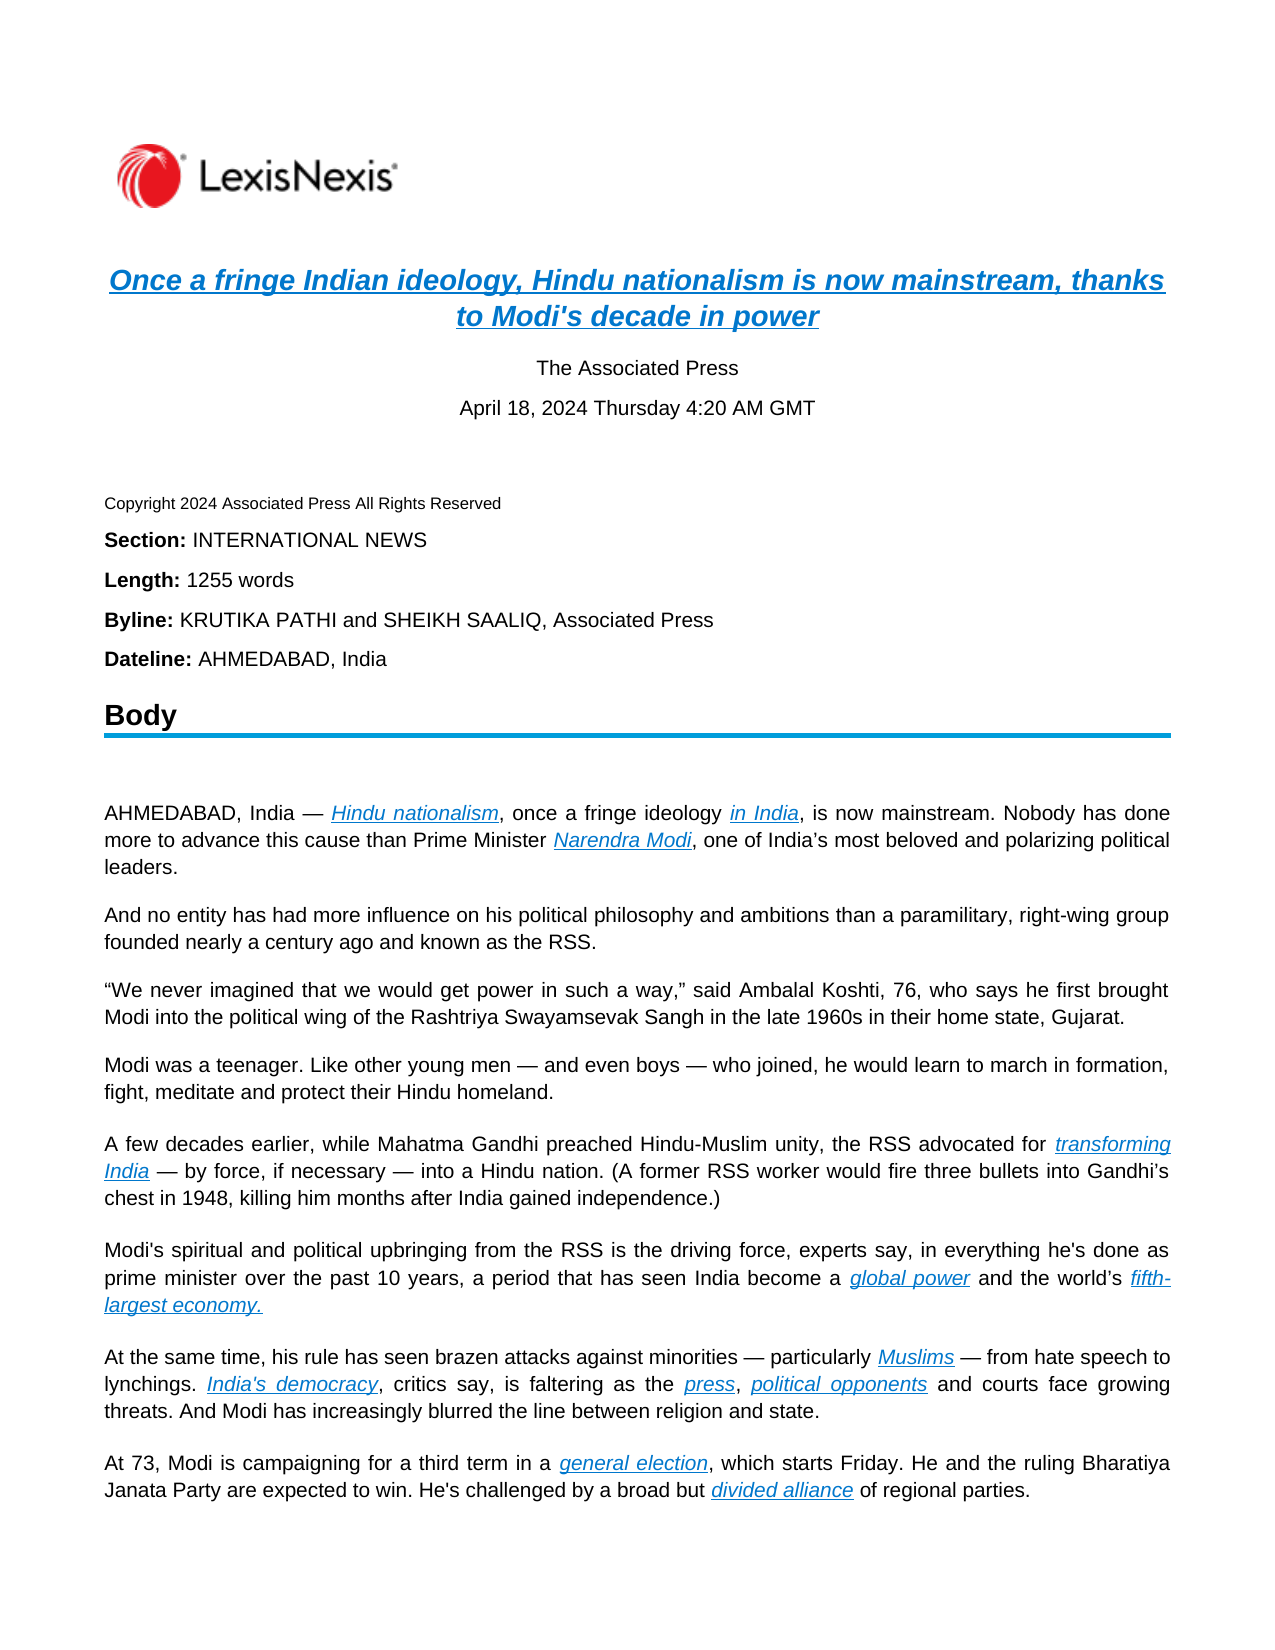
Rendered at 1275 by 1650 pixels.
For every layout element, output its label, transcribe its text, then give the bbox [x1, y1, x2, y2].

subtitle Once a fringe Indian ideology, Hindu nationalism is now mainstream, thanks to Modi's decade in power [104, 261, 1171, 332]
text The Associated Press [104, 353, 1171, 380]
text April 18, 2024 Thursday 4:20 AM GMT [104, 393, 1171, 420]
text Modi's spiritual and political upbringing from the RSS is the driving force, experts say, in everything he's done as prime minister over the past 10 years, a period that has seen India become a global power and the world’s fifth-largest economy. [104, 1235, 1171, 1316]
text Body [104, 696, 1171, 731]
text And no entity has had more influence on his political philosophy and ambitions than a paramilitary, right-wing group founded nearly a century ago and known as the RSS. [104, 900, 1171, 954]
text Dateline: AHMEDABAD, India [104, 644, 1171, 671]
text “We never imagined that we would get power in such a way,” said Ambalal Koshti, 76, who says he first brought Modi into the political wing of the Rashtriya Swayamsevak Sangh in the late 1960s in their home state, Gujarat. [104, 975, 1171, 1029]
text Section: INTERNATIONAL NEWS [104, 525, 1171, 552]
text A few decades earlier, while Mahatma Gandhi preached Hindu-Muslim unity, the RSS advocated for transforming India — by force, if necessary — into a Hindu nation. (A former RSS worker would fire three bullets into Gandhi’s chest in 1948, killing him months after India gained independence.) [104, 1129, 1171, 1210]
text AHMEDABAD, India — Hindu nationalism, once a fringe ideology in India, is now mainstream. Nobody has done more to advance this cause than Prime Minister Narendra Modi, one of India’s most beloved and polarizing political leaders. [104, 798, 1171, 879]
text Copyright 2024 Associated Press All Rights Reserved [104, 461, 1171, 513]
picture [104, 144, 412, 208]
text Byline: KRUTIKA PATHI and SHEIKH SAALIQ, Associated Press [104, 604, 1171, 631]
text Modi was a teenager. Like other young men — and even boys — who joined, he would learn to march in formation, fight, meditate and protect their Hindu homeland. [104, 1050, 1171, 1104]
text Length: 1255 words [104, 565, 1171, 592]
text At 73, Modi is campaigning for a third term in a general election, which starts Friday. He and the ruling Bharatiya Janata Party are expected to win. He's challenged by a broad but divided alliance of regional parties. [104, 1448, 1171, 1502]
text At the same time, his rule has seen brazen attacks against minorities — particularly Muslims — from hate speech to lynchings. India's democracy, critics say, is faltering as the press, political opponents and courts face growing threats. And Modi has increasingly blurred the line between religion and state. [104, 1341, 1171, 1423]
